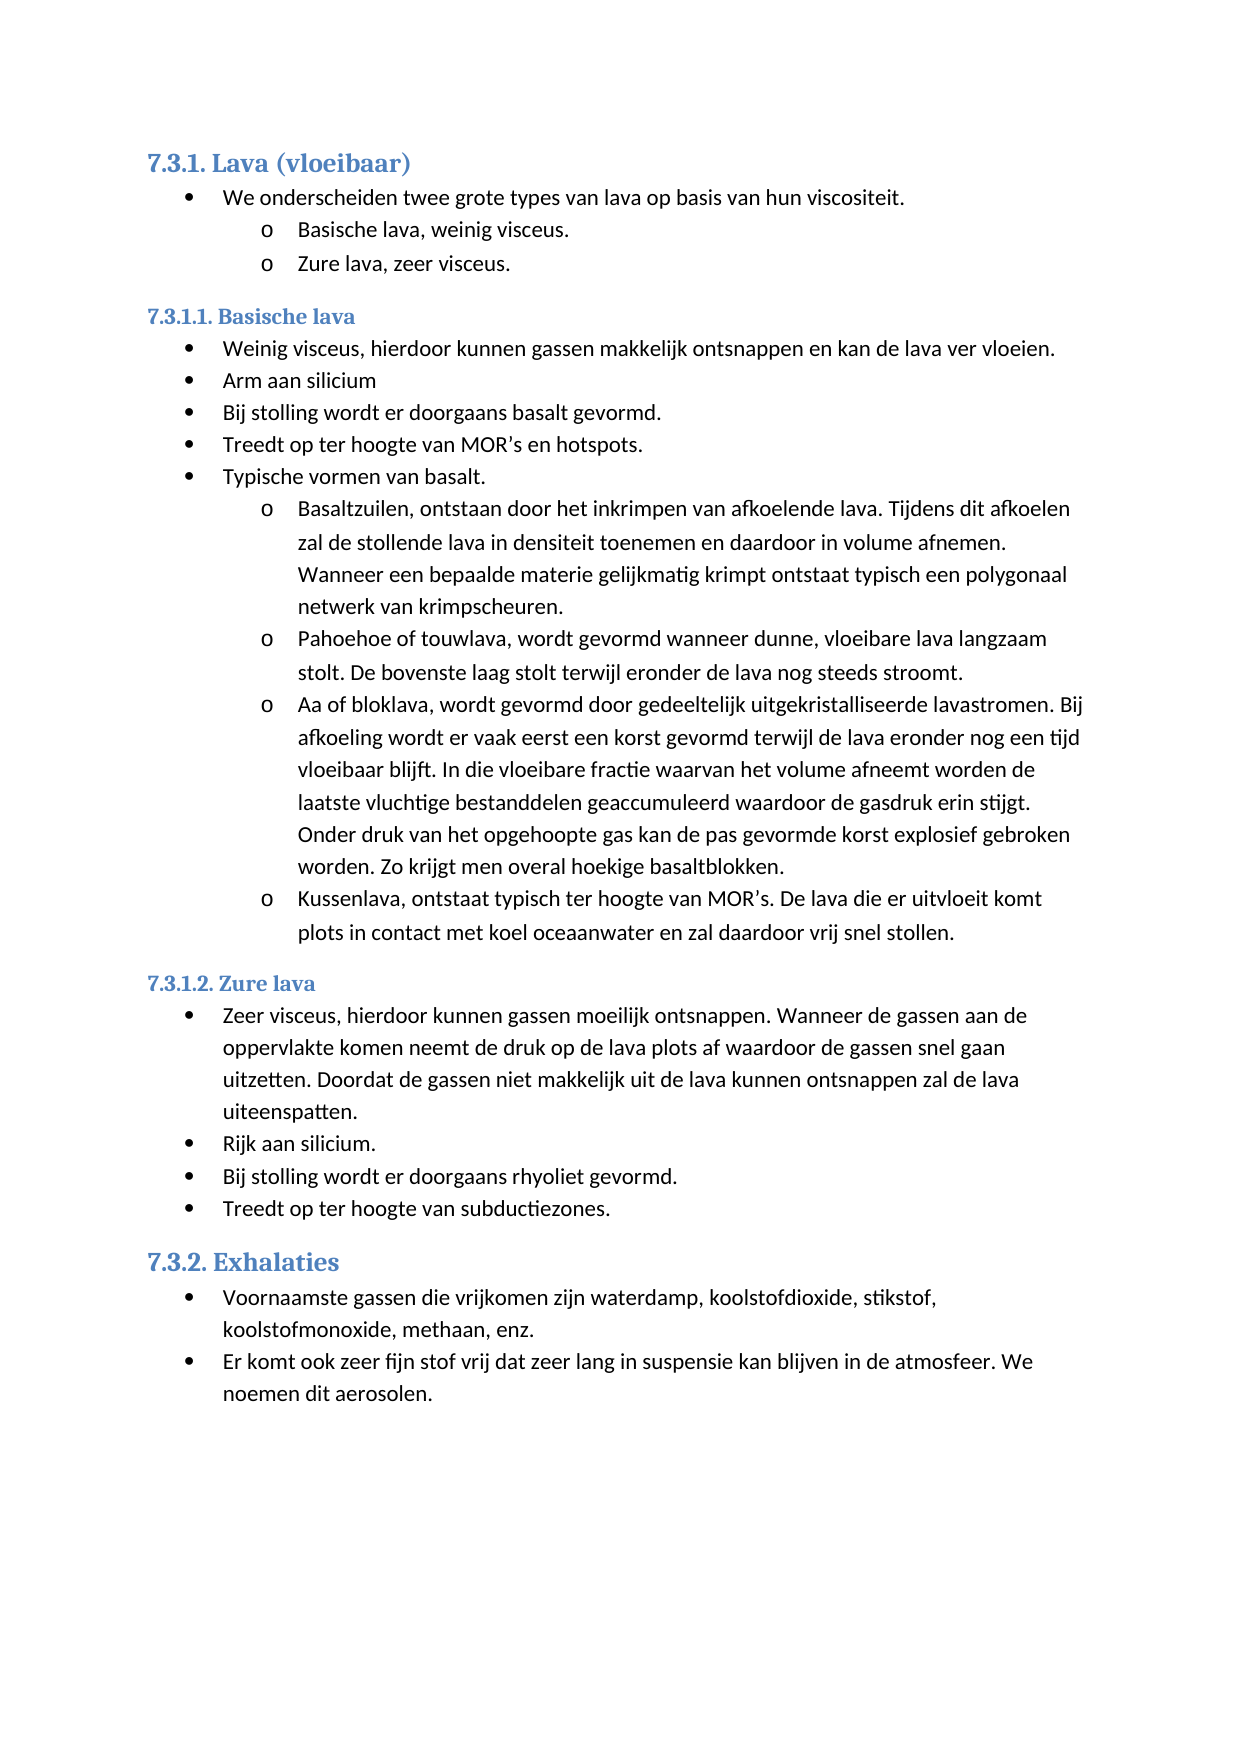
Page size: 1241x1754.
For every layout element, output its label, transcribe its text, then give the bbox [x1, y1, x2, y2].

subtitle 7.3.1. Lava (vloeibaar) [148, 148, 1093, 179]
list Kussenlava, ontstaat typisch ter hoogte van MOR’s. De lava die er uitvloeit komt plots in contact met koel oceaanwater en zal daardoor vrij snel stollen. [260, 884, 1093, 946]
list Basische lava, weinig visceus. [260, 216, 1093, 245]
list Zeer visceus, hierdoor kunnen gassen moeilijk ontsnappen. Wanneer de gassen aan de oppervlakte komen neemt de druk op de lava plots af waardoor de gassen snel gaan uitzetten. Doordat de gassen niet makkelijk uit de lava kunnen ontsnappen zal de lava uiteenspatten. [185, 1001, 1093, 1125]
list Pahoehoe of touwlava, wordt gevormd wanneer dunne, vloeibare lava langzaam stolt. De bovenste laag stolt terwijl eronder de lava nog steeds stroomt. [260, 624, 1093, 686]
list Typische vormen van basalt. [185, 462, 1093, 490]
list Bij stolling wordt er doorgaans basalt gevormd. [185, 398, 1093, 426]
list Rijk aan silicium. [185, 1129, 1093, 1158]
subtitle 7.3.2. Exhalaties [148, 1247, 1093, 1278]
list Weinig visceus, hierdoor kunnen gassen makkelijk ontsnappen en kan de lava ver vloeien. [185, 334, 1093, 362]
list Treedt op ter hoogte van MOR’s en hotspots. [185, 430, 1093, 458]
list Zure lava, zeer visceus. [260, 249, 1093, 278]
subtitle 7.3.1.2. Zure lava [148, 971, 1093, 997]
list We onderscheiden twee grote types van lava op basis van hun viscositeit. [185, 183, 1093, 211]
list Voornaamste gassen die vrijkomen zijn waterdamp, koolstofdioxide, stikstof, koolstofmonoxide, methaan, enz. [185, 1283, 1093, 1343]
list Treedt op ter hoogte van subductiezones. [185, 1194, 1093, 1222]
list Basaltzuilen, ontstaan door het inkrimpen van afkoelende lava. Tijdens dit afkoelen zal de stollende lava in densiteit toenemen en daardoor in volume afnemen. Wanneer een bepaalde materie gelijkmatig krimpt ontstaat typisch een polygonaal netwerk van krimpscheuren. [260, 494, 1093, 620]
list Arm aan silicium [185, 366, 1093, 394]
list Aa of bloklava, wordt gevormd door gedeeltelijk uitgekristalliseerde lavastromen. Bij afkoeling wordt er vaak eerst een korst gevormd terwijl de lava eronder nog een tijd vloeibaar blijft. In die vloeibare fractie waarvan het volume afneemt worden de laatste vluchtige bestanddelen geaccumuleerd waardoor de gasdruk erin stijgt. Onder druk van het opgehoopte gas kan de pas gevormde korst explosief gebroken worden. Zo krijgt men overal hoekige basaltblokken. [260, 690, 1093, 880]
subtitle 7.3.1.1. Basische lava [148, 303, 1093, 330]
list Bij stolling wordt er doorgaans rhyoliet gevormd. [185, 1162, 1093, 1190]
list Er komt ook zeer fijn stof vrij dat zeer lang in suspensie kan blijven in de atmosfeer. We noemen dit aerosolen. [185, 1347, 1093, 1407]
